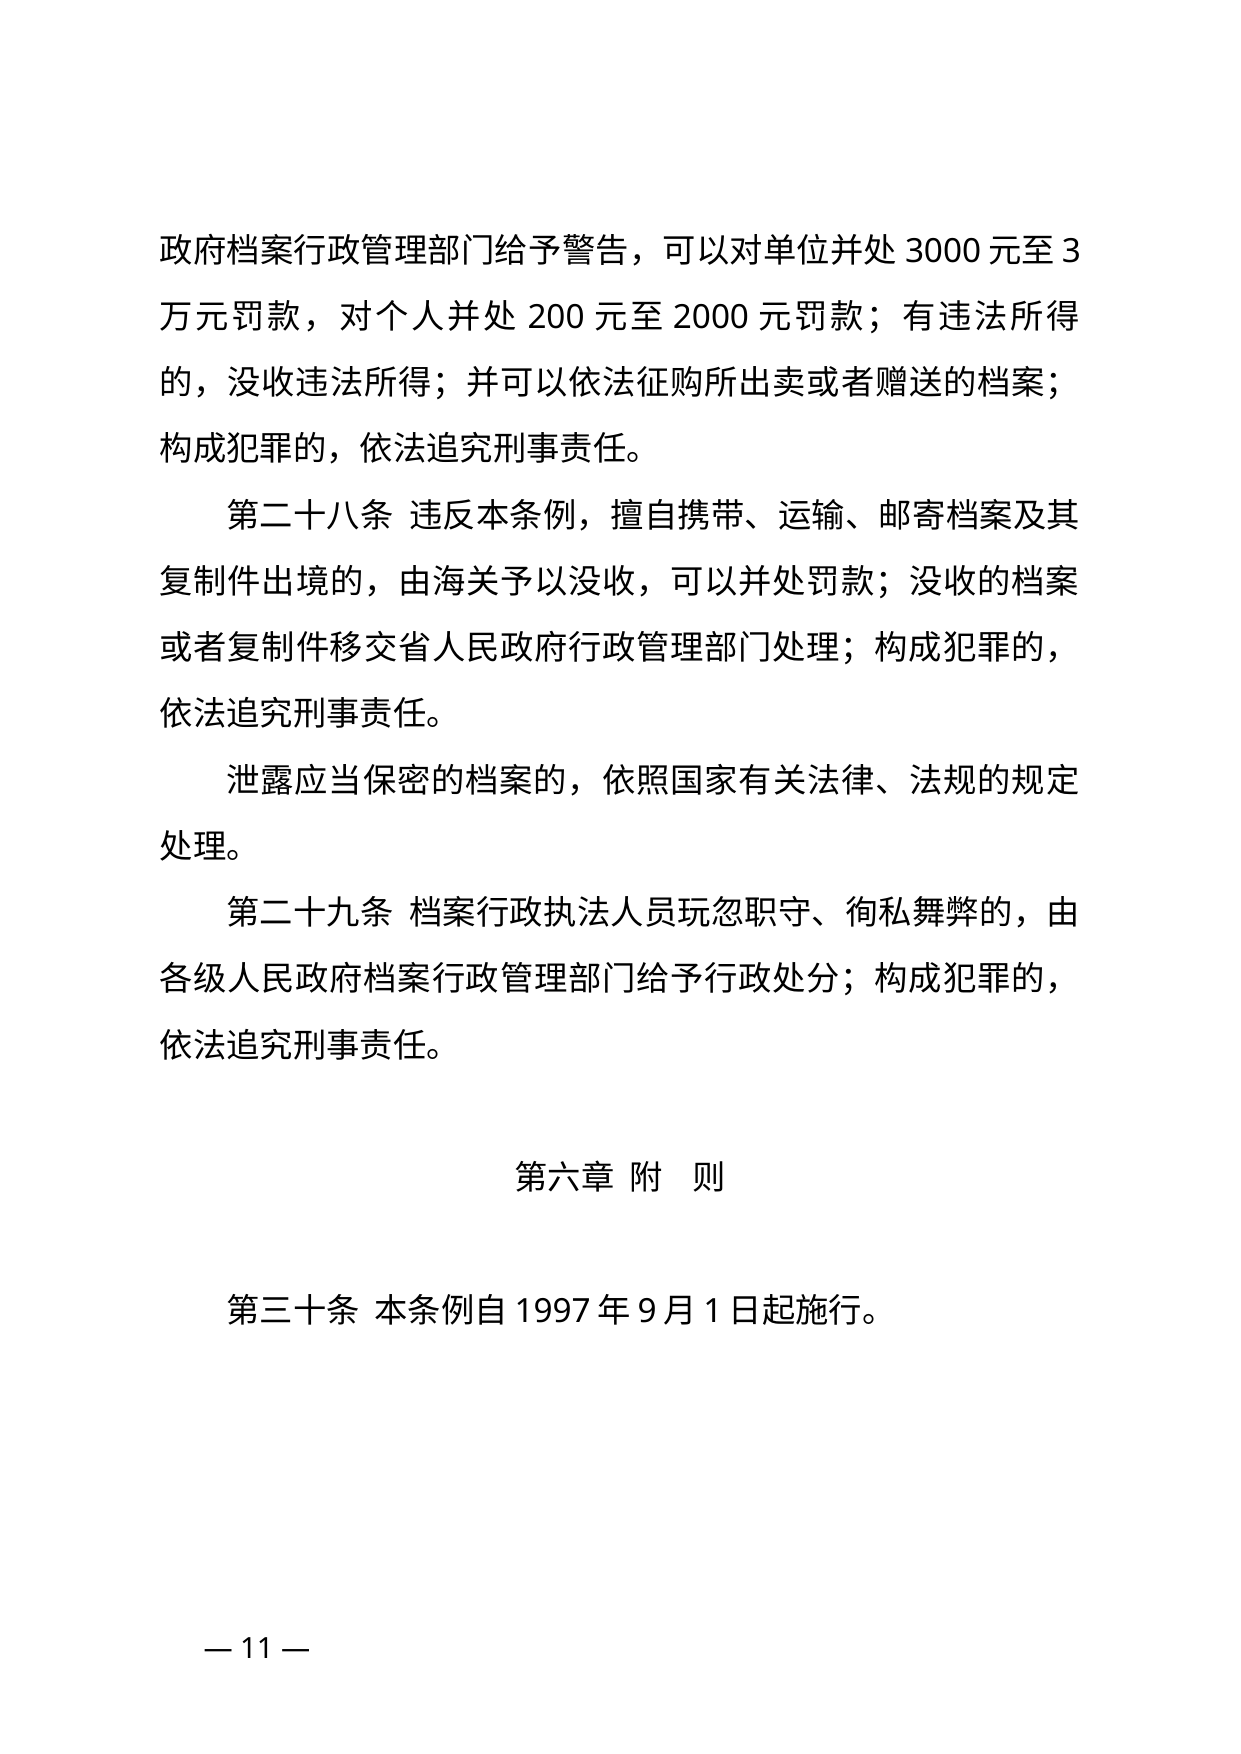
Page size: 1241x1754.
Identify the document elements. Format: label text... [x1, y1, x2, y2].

text 第二十九条 档案行政执法人员玩忽职守、徇私舞弊的，由各级人民政府档案行政管理部门给予行政处分；构成犯罪的，依法追究刑事责任。 [159, 877, 1081, 1076]
text 第二十八条 违反本条例，擅自携带、运输、邮寄档案及其复制件出境的，由海关予以没收，可以并处罚款；没收的档案或者复制件移交省人民政府行政管理部门处理；构成犯罪的，依法追究刑事责任。 [159, 479, 1081, 744]
text 第三十条 本条例自1997年9月1日起施行。 [159, 1274, 1081, 1341]
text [159, 214, 1081, 479]
text 泄露应当保密的档案的，依照国家有关法律、法规的规定处理。 [159, 744, 1081, 877]
subtitle 第六章 附 则 [159, 1142, 1081, 1208]
